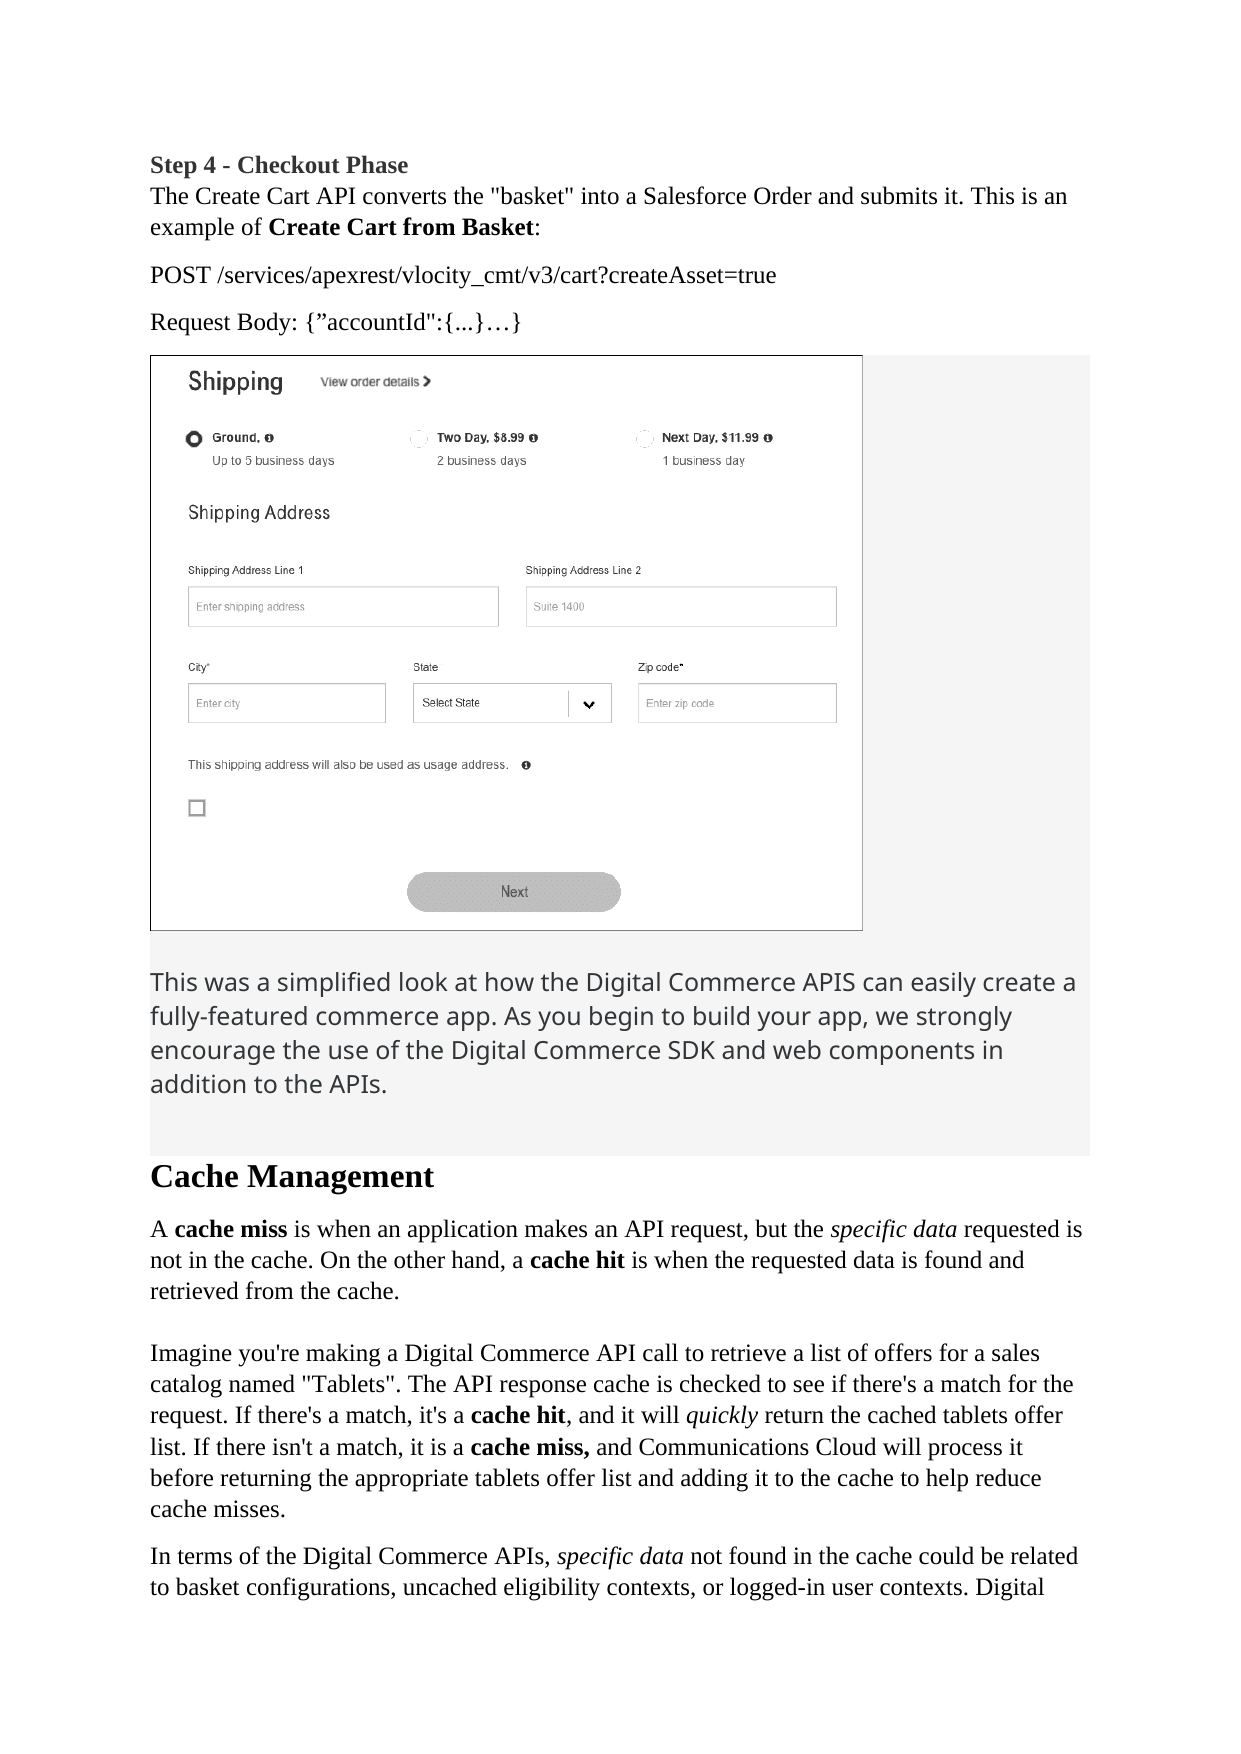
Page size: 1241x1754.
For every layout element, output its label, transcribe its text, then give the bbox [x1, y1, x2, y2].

text Request Body: {”accountId":{...}…} [150, 307, 1090, 336]
text POST /services/apexrest/vlocity_cmt/v3/cart?createAsset=true [150, 260, 1090, 288]
text This was a simplified look at how the Digital Commerce APIS can easily create a fully-featured commerce app. As you begin to build your app, we strongly encourage the use of the Digital Commerce SDK and web components in addition to the APIs. [150, 965, 1090, 1101]
text Cache Management [150, 1156, 1090, 1195]
text A cache miss is when an application makes an API request, but the specific data requested is not in the cache. On the other hand, a cache hit is when the requested data is found and retrieved from the cache. Imagine you're making a Digital Commerce API call to retrieve a list of offers for a sales catalog named "Tablets". The API response cache is checked to see if there's a match for the request. If there's a match, it's a cache hit, and it will quickly return the cached tablets offer list. If there isn't a match, it is a cache miss, and Communications Cloud will process it before returning the appropriate tablets offer list and adding it to the cache to help reduce cache misses. [150, 1214, 1090, 1522]
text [150, 1541, 1090, 1601]
picture [150, 355, 863, 931]
text Step 4 - Checkout Phase The Create Cart API converts the "basket" into a Salesforce Order and submits it. This is an example of Create Cart from Basket: [150, 150, 1090, 241]
